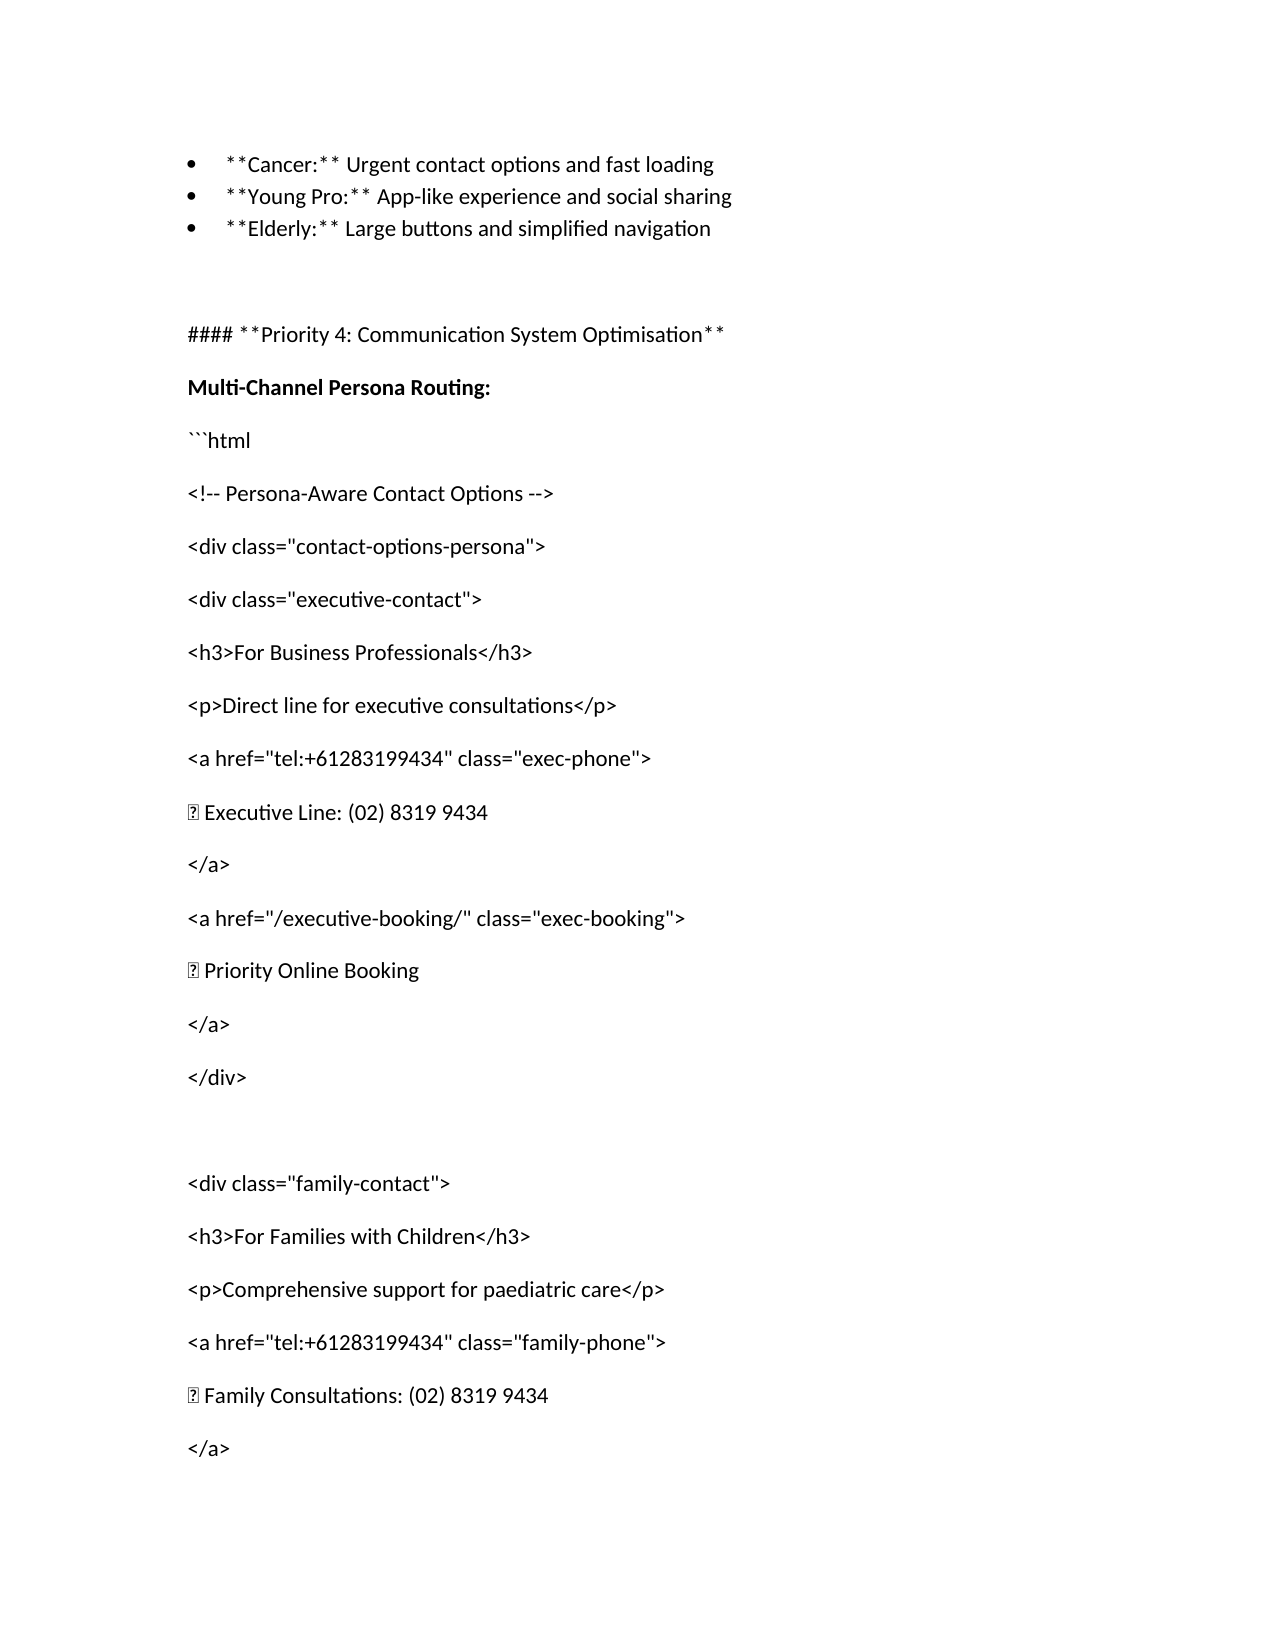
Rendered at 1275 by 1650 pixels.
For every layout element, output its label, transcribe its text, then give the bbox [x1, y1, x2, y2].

text #### **Priority 4: Communication System Optimisation** [187, 320, 1087, 348]
text <h3>For Families with Children</h3> [187, 1222, 1087, 1250]
text </a> [187, 851, 1087, 879]
text <div class="contact-options-persona"> [187, 532, 1087, 561]
text 📞 Executive Line: (02) 8319 9434 [187, 798, 1087, 826]
text 📅 Priority Online Booking [187, 957, 1087, 985]
text </a> [187, 1010, 1087, 1038]
text <h3>For Business Professionals</h3> [187, 638, 1087, 667]
list **Cancer:** Urgent contact options and fast loading [187, 150, 1087, 178]
text ```html [187, 426, 1087, 454]
list **Elderly:** Large buttons and simplified navigation [187, 214, 1087, 242]
text 📞 Family Consultations: (02) 8319 9434 [187, 1381, 1087, 1409]
text </div> [187, 1063, 1087, 1091]
text Multi-Channel Persona Routing: [187, 373, 1087, 401]
text </a> [187, 1434, 1087, 1462]
text <p>Direct line for executive consultations</p> [187, 692, 1087, 719]
text <a href="tel:+61283199434" class="family-phone"> [187, 1328, 1087, 1356]
list **Young Pro:** App-like experience and social sharing [187, 182, 1087, 210]
text <a href="tel:+61283199434" class="exec-phone"> [187, 744, 1087, 773]
text <div class="executive-contact"> [187, 586, 1087, 613]
text <p>Comprehensive support for paediatric care</p> [187, 1275, 1087, 1303]
text <div class="family-contact"> [187, 1169, 1087, 1197]
text <!-- Persona-Aware Contact Options --> [187, 479, 1087, 507]
text <a href="/executive-booking/" class="exec-booking"> [187, 904, 1087, 932]
